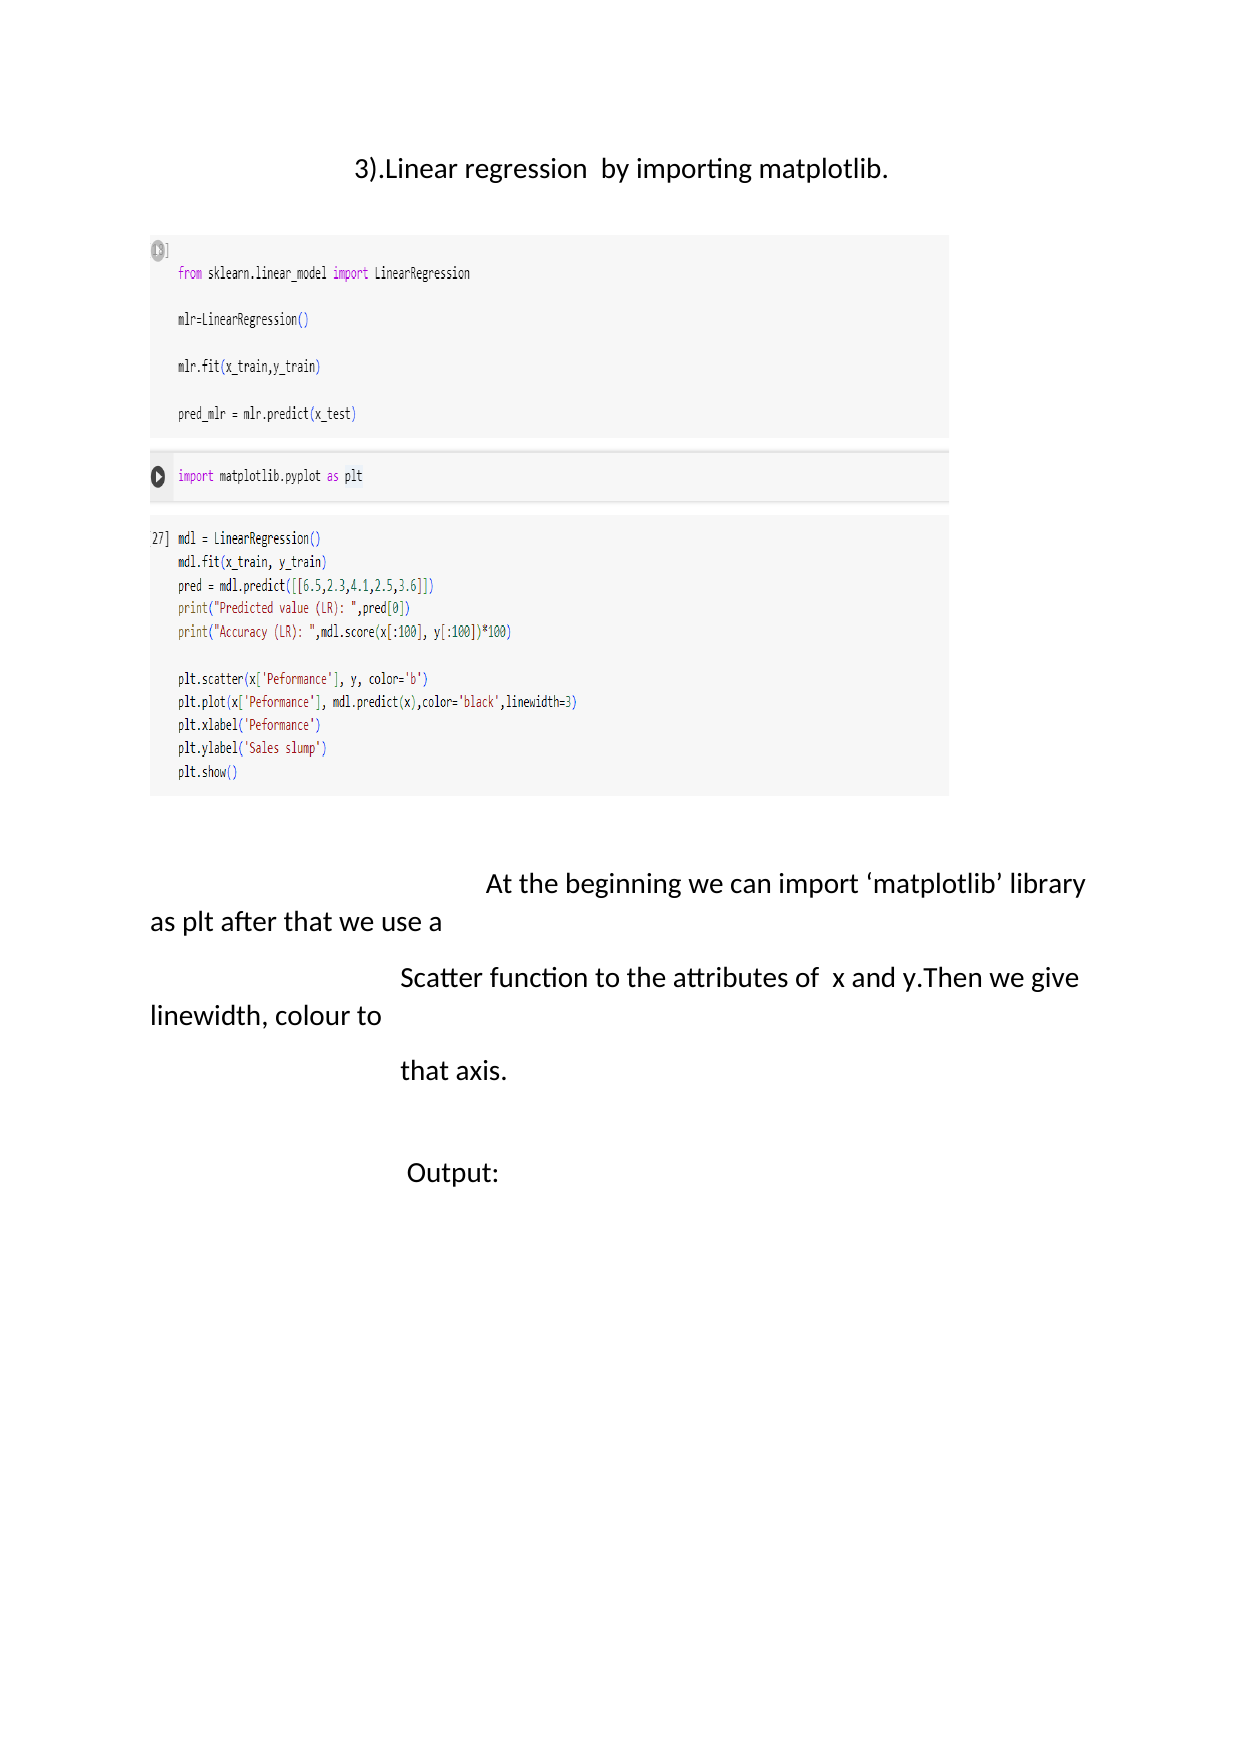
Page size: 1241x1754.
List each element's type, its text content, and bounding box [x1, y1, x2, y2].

text 3).Linear regression by importing matplotlib. [150, 150, 1090, 186]
text that axis. [150, 1052, 1090, 1088]
picture [150, 235, 950, 800]
text At the beginning we can import ‘matplotlib’ library as plt after that we use a [150, 865, 1090, 939]
text Output: [150, 1154, 1090, 1190]
text Scatter function to the attributes of x and y.Then we give linewidth, colour to [150, 959, 1090, 1033]
